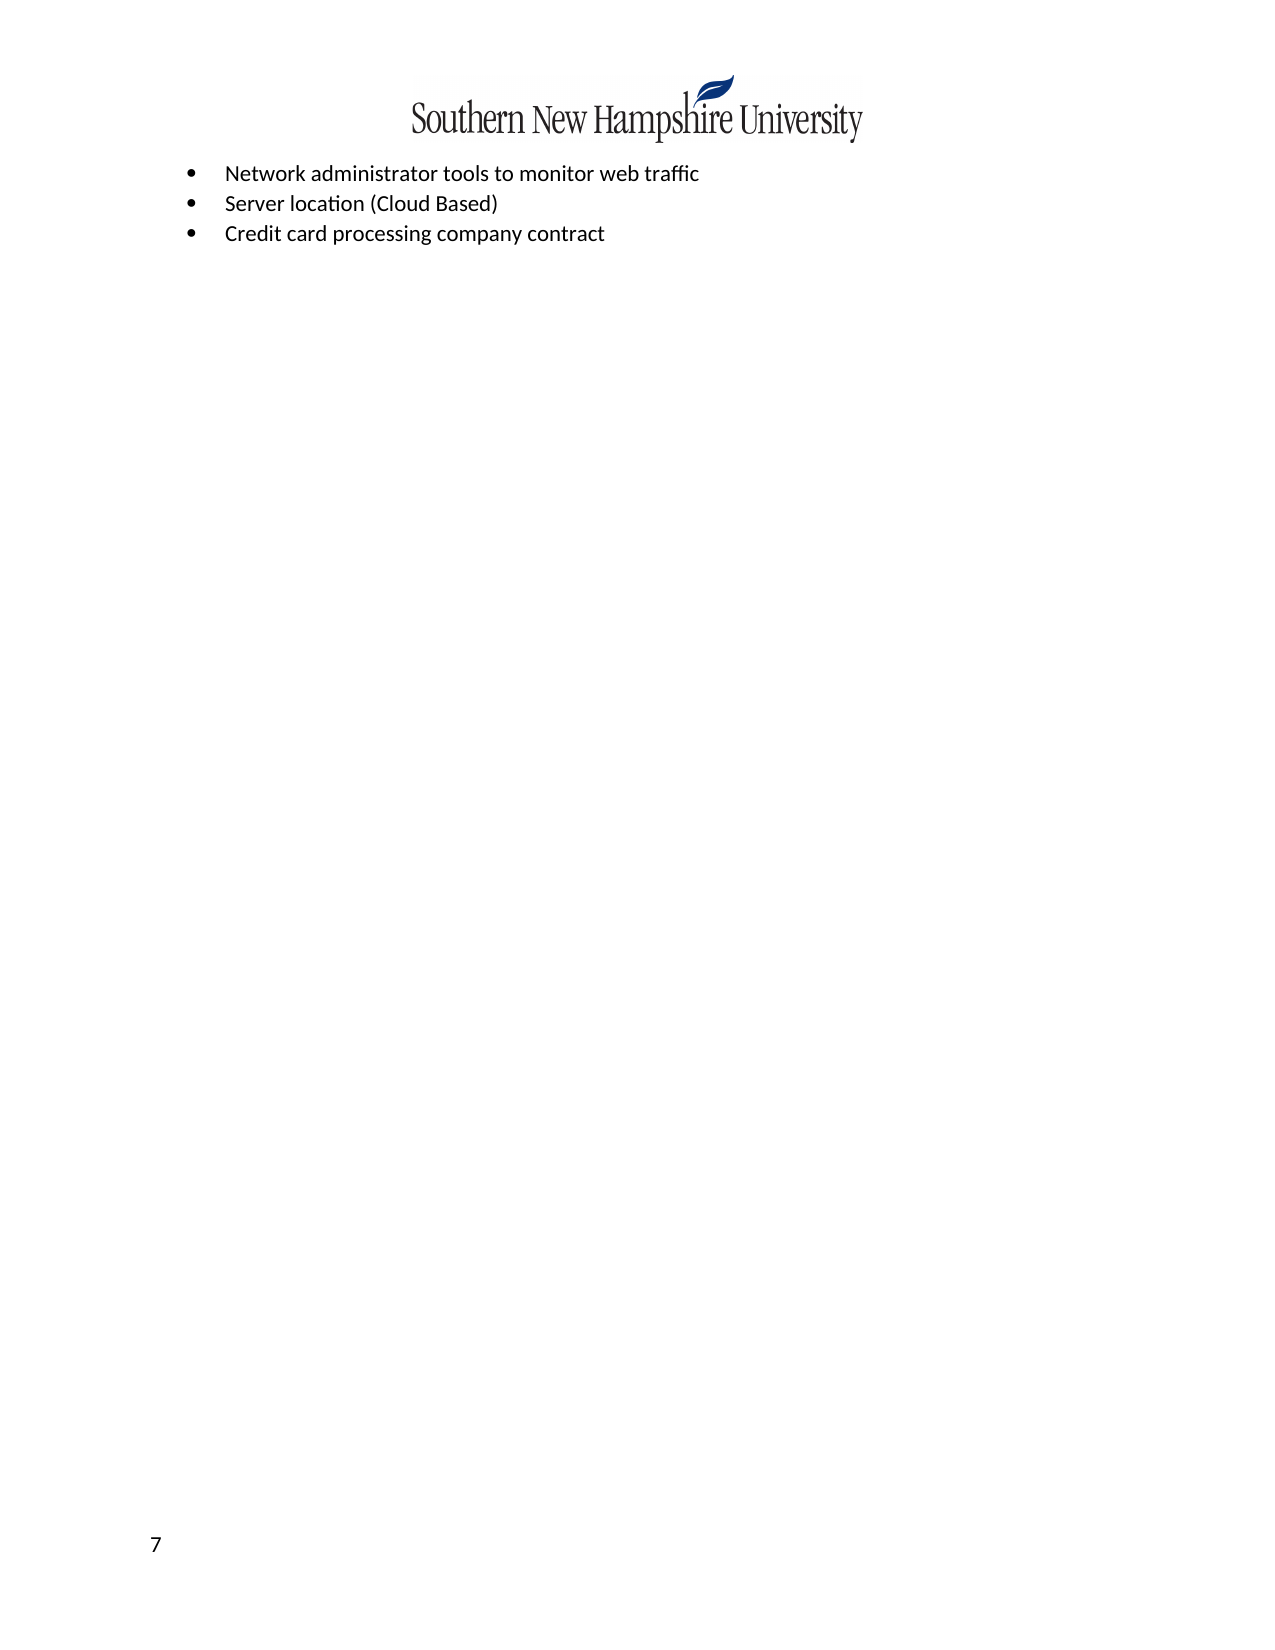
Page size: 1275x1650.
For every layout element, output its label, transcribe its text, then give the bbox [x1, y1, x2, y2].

picture [412, 75, 863, 143]
list Credit card processing company contract [187, 219, 1125, 247]
list Server location (Cloud Based) [187, 189, 1125, 217]
list Network administrator tools to monitor web traffic [187, 159, 1125, 187]
